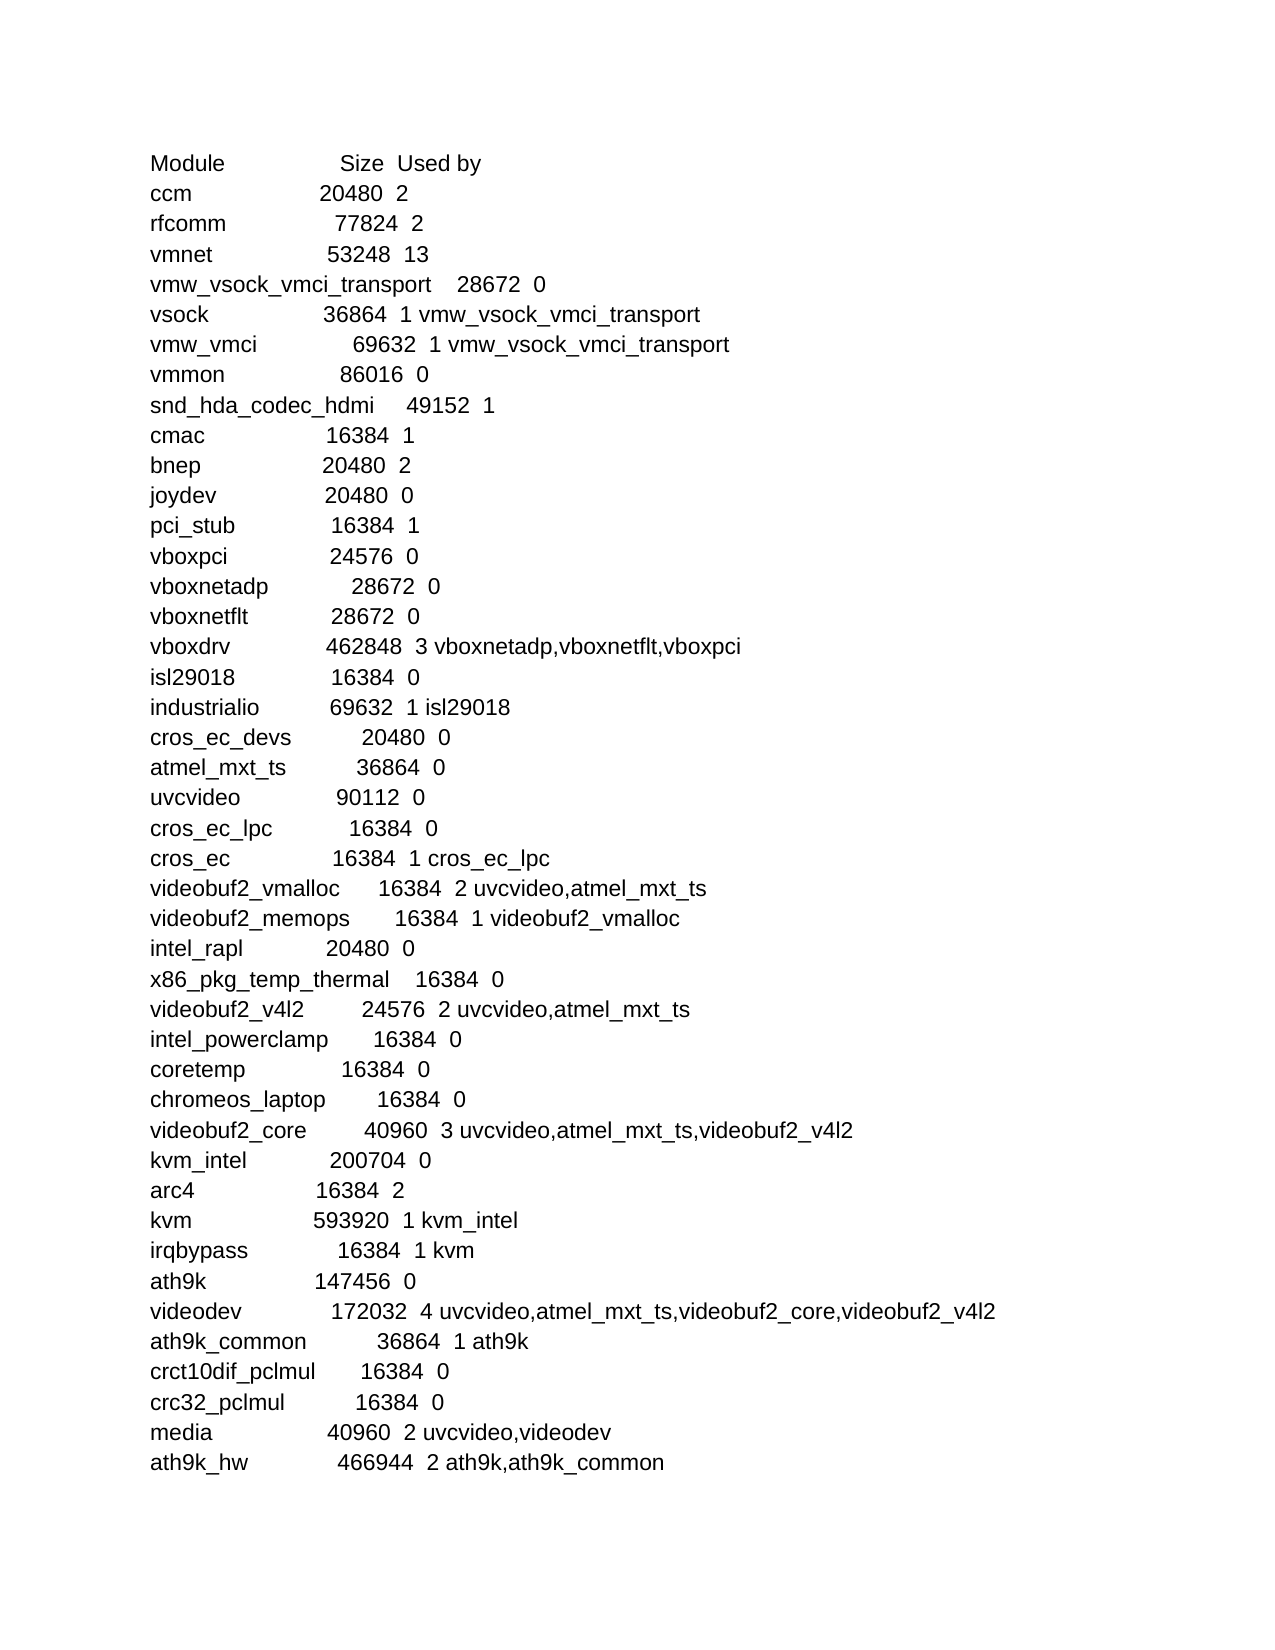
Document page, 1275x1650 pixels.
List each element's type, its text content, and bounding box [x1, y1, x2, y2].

text videobuf2_vmalloc 16384 2 uvcvideo,atmel_mxt_ts [150, 875, 1125, 901]
text rfcomm 77824 2 [150, 210, 1125, 237]
text vboxdrv 462848 3 vboxnetadp,vboxnetflt,vboxpci [150, 633, 1125, 660]
text irqbypass 16384 1 kvm [150, 1237, 1125, 1264]
text snd_hda_codec_hdmi 49152 1 [150, 392, 1125, 418]
text cros_ec 16384 1 cros_ec_lpc [150, 845, 1125, 871]
text vmmon 86016 0 [150, 361, 1125, 388]
text vboxpci 24576 0 [150, 543, 1125, 569]
text bnep 20480 2 [150, 452, 1125, 478]
text uvcvideo 90112 0 [150, 784, 1125, 811]
text vboxnetadp 28672 0 [150, 573, 1125, 599]
text cros_ec_lpc 16384 0 [150, 814, 1125, 841]
text joydev 20480 0 [150, 482, 1125, 509]
text videobuf2_core 40960 3 uvcvideo,atmel_mxt_ts,videobuf2_v4l2 [150, 1117, 1125, 1143]
text vboxnetflt 28672 0 [150, 603, 1125, 629]
text intel_powerclamp 16384 0 [150, 1026, 1125, 1052]
text intel_rapl 20480 0 [150, 935, 1125, 962]
text isl29018 16384 0 [150, 663, 1125, 690]
text videodev 172032 4 uvcvideo,atmel_mxt_ts,videobuf2_core,videobuf2_v4l2 [150, 1298, 1125, 1324]
text cros_ec_devs 20480 0 [150, 724, 1125, 750]
text atmel_mxt_ts 36864 0 [150, 754, 1125, 781]
text vsock 36864 1 vmw_vsock_vmci_transport [150, 301, 1125, 327]
text coretemp 16384 0 [150, 1056, 1125, 1083]
text kvm_intel 200704 0 [150, 1147, 1125, 1173]
text videobuf2_memops 16384 1 videobuf2_vmalloc [150, 905, 1125, 932]
text ccm 20480 2 [150, 180, 1125, 207]
text ath9k_common 36864 1 ath9k [150, 1328, 1125, 1354]
text videobuf2_v4l2 24576 2 uvcvideo,atmel_mxt_ts [150, 996, 1125, 1022]
text ath9k 147456 0 [150, 1268, 1125, 1294]
text crc32_pclmul 16384 0 [150, 1388, 1125, 1415]
text pci_stub 16384 1 [150, 512, 1125, 539]
text ath9k_hw 466944 2 ath9k,ath9k_common [150, 1449, 1125, 1475]
text cmac 16384 1 [150, 422, 1125, 448]
text kvm 593920 1 kvm_intel [150, 1207, 1125, 1234]
text vmw_vmci 69632 1 vmw_vsock_vmci_transport [150, 331, 1125, 358]
text chromeos_laptop 16384 0 [150, 1086, 1125, 1113]
text vmnet 53248 13 [150, 241, 1125, 267]
text crct10dif_pclmul 16384 0 [150, 1358, 1125, 1385]
text industrialio 69632 1 isl29018 [150, 694, 1125, 720]
text media 40960 2 uvcvideo,videodev [150, 1419, 1125, 1445]
text vmw_vsock_vmci_transport 28672 0 [150, 271, 1125, 297]
text x86_pkg_temp_thermal 16384 0 [150, 966, 1125, 992]
text arc4 16384 2 [150, 1177, 1125, 1203]
text Module Size Used by [150, 150, 1125, 176]
